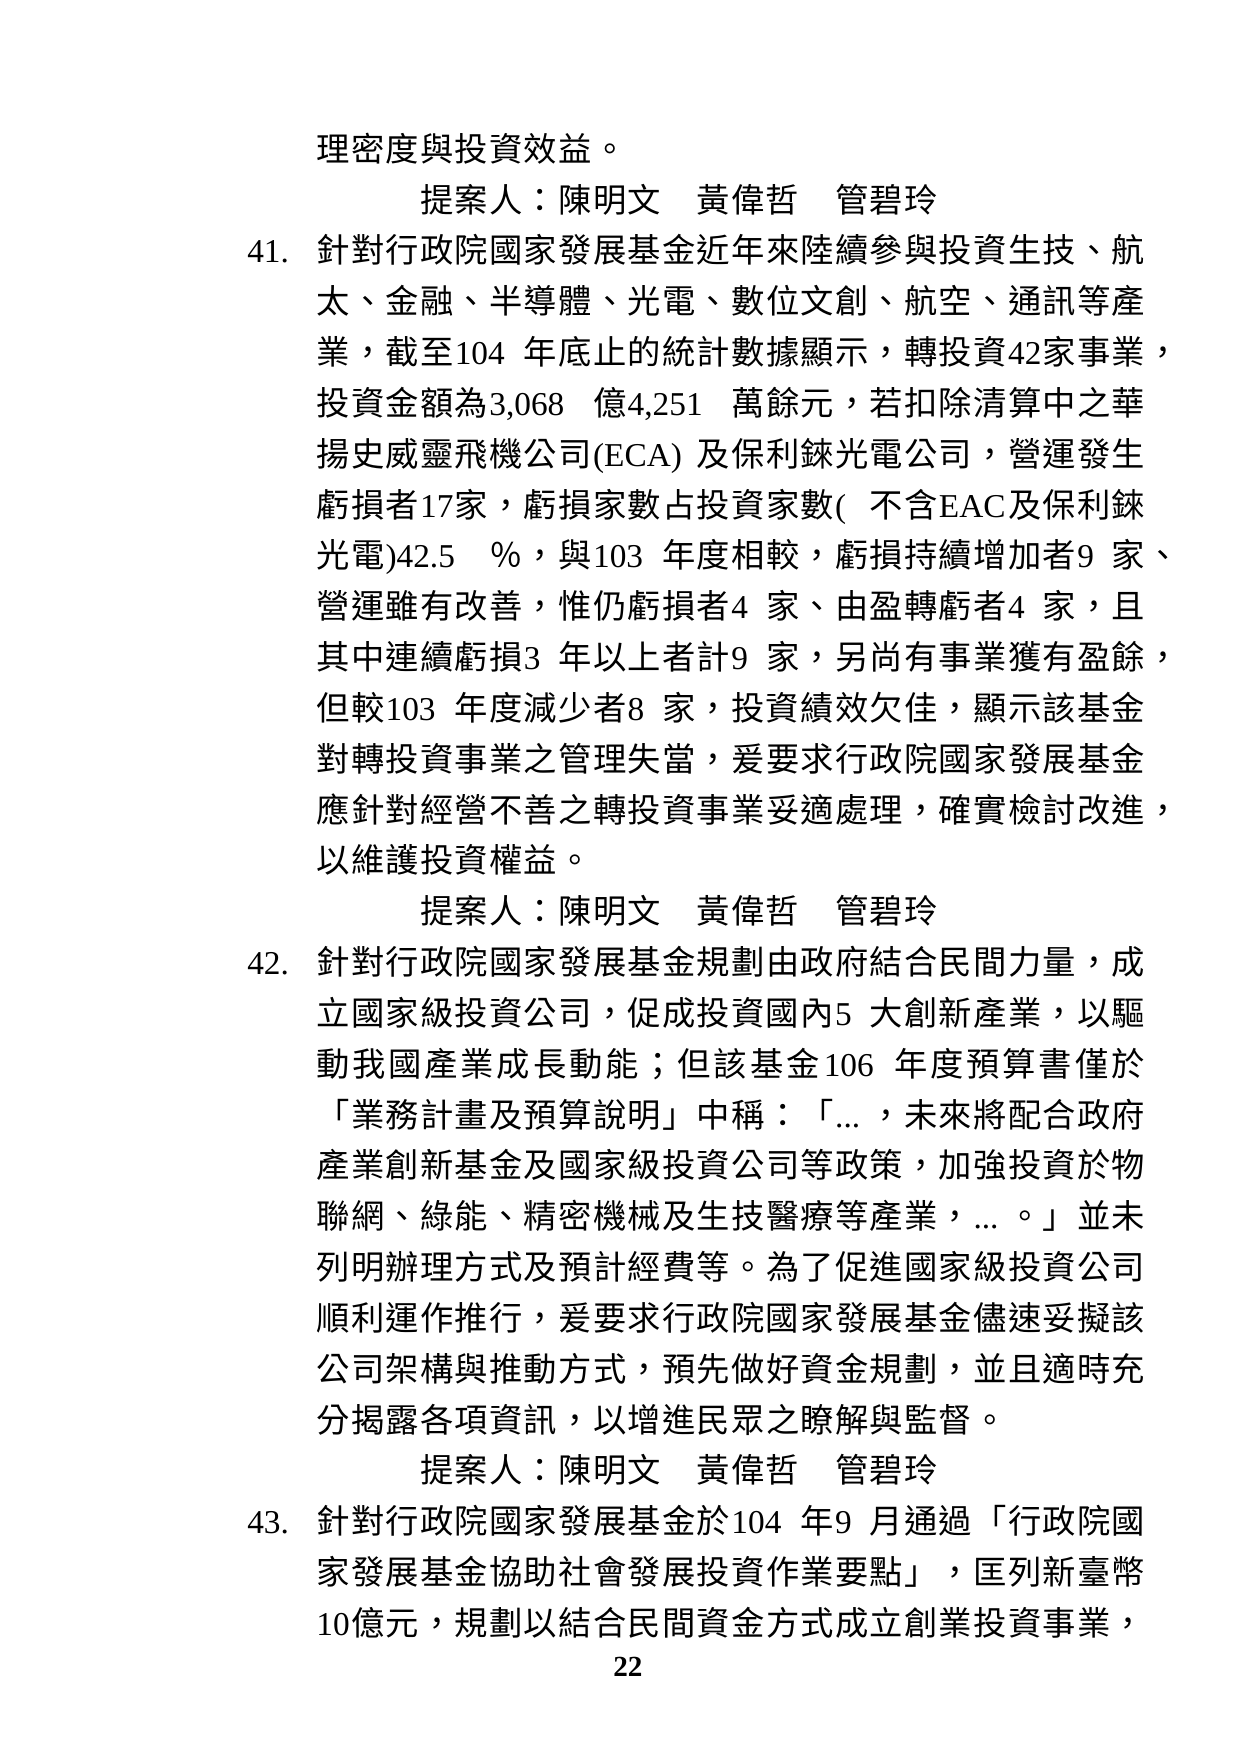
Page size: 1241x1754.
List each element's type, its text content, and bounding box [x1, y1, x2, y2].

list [236, 121, 1146, 172]
text 提案人：陳明文 黃偉哲 管碧玲 [386, 1443, 1042, 1494]
list 針對行政院國家發展基金規劃由政府結合民間力量，成立國家級投資公司，促成投資國內5大創新產業，以驅動我國產業成長動能；但該基金106年度預算書僅於「業務計畫及預算說明」中稱：「...，未來將配合政府產業創新基金及國家級投資公司等政策，加強投資於物聯網、綠能、精密機械及生技醫療等產業，...。」並未列明辦理方式及預計經費等。為了促進國家級投資公司順利運作推行，爰要求行政院國家發展基金儘速妥擬該公司架構與推動方式，預先做好資金規劃，並且適時充分揭露各項資訊，以增進民眾之瞭解與監督。 [236, 935, 1146, 1443]
text 提案人：陳明文 黃偉哲 管碧玲 [386, 884, 1042, 935]
text 提案人：陳明文 黃偉哲 管碧玲 [386, 172, 1042, 223]
list 針對行政院國家發展基金近年來陸續參與投資生技、航太、金融、半導體、光電、數位文創、航空、通訊等產業，截至104年底止的統計數據顯示，轉投資42家事業，投資金額為3,068億4,251萬餘元，若扣除清算中之華揚史威靈飛機公司(ECA)及保利錸光電公司，營運發生虧損者17家，虧損家數占投資家數(不含EAC及保利錸光電)42.5％，與103年度相較，虧損持續增加者9家、營運雖有改善，惟仍虧損者4家、由盈轉虧者4家，且其中連續虧損3年以上者計9家，另尚有事業獲有盈餘，但較103年度減少者8家，投資績效欠佳，顯示該基金對轉投資事業之管理失當，爰要求行政院國家發展基金應針對經營不善之轉投資事業妥適處理，確實檢討改進，以維護投資權益。 [236, 223, 1146, 884]
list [236, 1494, 1146, 1646]
